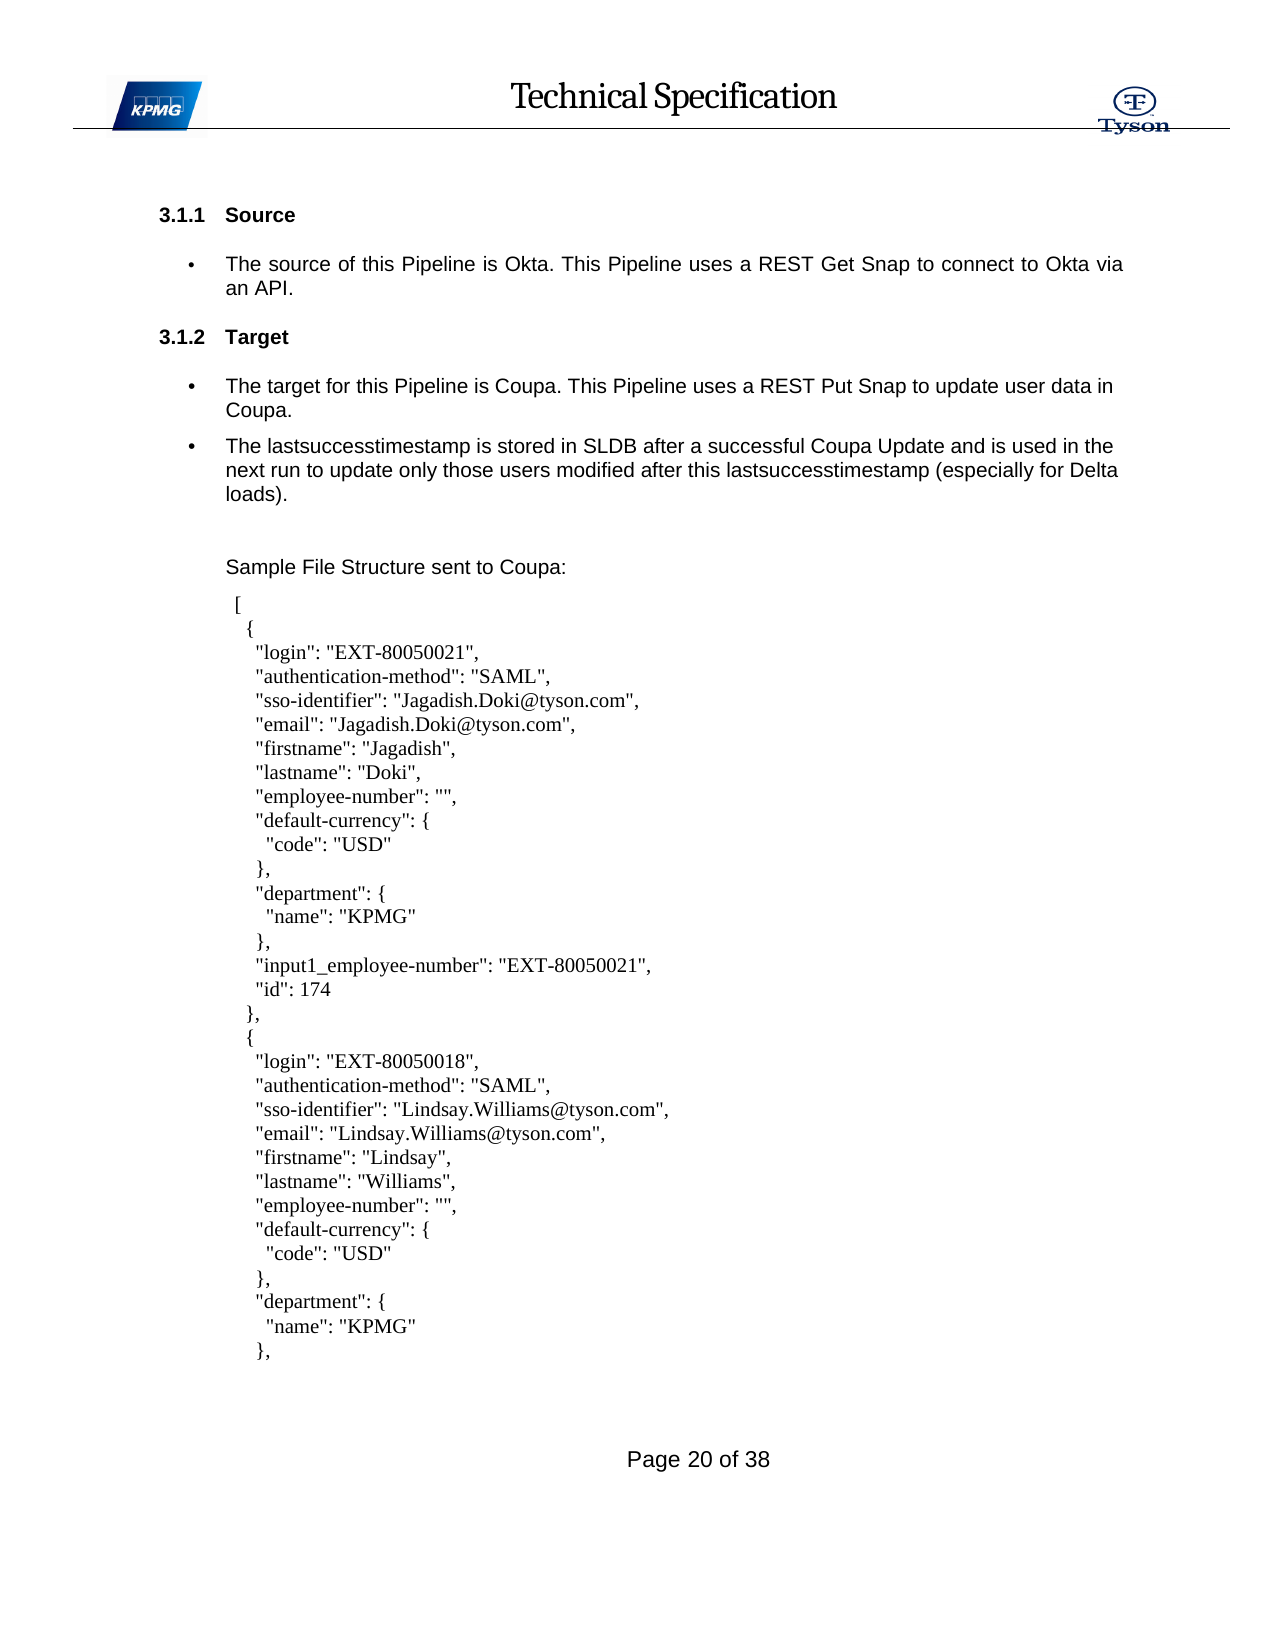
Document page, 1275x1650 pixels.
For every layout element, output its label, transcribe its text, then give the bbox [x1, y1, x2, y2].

text "default-currency": { [234, 808, 1125, 832]
text "login": "EXT-80050018", [234, 1049, 1125, 1073]
picture [106, 129, 208, 138]
text "firstname": "Jagadish", [234, 736, 1125, 760]
text "code": "USD" [234, 1241, 1125, 1265]
picture [1088, 129, 1181, 151]
text "department": { [234, 1289, 1125, 1313]
text "email": "Lindsay.Williams@tyson.com", [234, 1121, 1125, 1145]
text "lastname": "Williams", [234, 1169, 1125, 1193]
text }, [234, 1338, 1125, 1362]
text { [234, 1025, 1125, 1049]
text "authentication-method": "SAML", [234, 664, 1125, 688]
text "default-currency": { [234, 1217, 1125, 1241]
text "firstname": "Lindsay", [234, 1145, 1125, 1169]
text "input1_employee-number": "EXT-80050021", [234, 953, 1125, 977]
text "sso-identifier": "Lindsay.Williams@tyson.com", [234, 1097, 1125, 1121]
text "code": "USD" [234, 832, 1125, 856]
list The target for this Pipeline is Coupa. This Pipeline uses a REST Put Snap to update user data in Coupa. [188, 374, 1125, 422]
text "name": "KPMG" [234, 904, 1125, 928]
text }, [234, 1265, 1125, 1289]
list The lastsuccesstimestamp is stored in SLDB after a successful Coupa Update and is used in the next run to update only those users modified after this lastsuccesstimestamp (especially for Delta loads). [188, 434, 1125, 506]
text }, [234, 1001, 1125, 1025]
text "employee-number": "", [234, 784, 1125, 808]
text "login": "EXT-80050021", [234, 640, 1125, 664]
text "lastname": "Doki", [234, 760, 1125, 784]
text [ [234, 592, 1125, 616]
text "name": "KPMG" [234, 1313, 1125, 1338]
text "email": "Jagadish.Doki@tyson.com", [234, 712, 1125, 736]
picture [106, 75, 208, 128]
text Sample File Structure sent to Coupa: [225, 555, 1125, 579]
text "employee-number": "", [234, 1193, 1125, 1217]
picture [1088, 75, 1181, 128]
list The source of this Pipeline is Okta. This Pipeline uses a REST Get Snap to connect to Okta via an API. [188, 252, 1125, 300]
text { [234, 616, 1125, 640]
subtitle Target [159, 325, 1125, 349]
text }, [234, 928, 1125, 953]
text }, [234, 856, 1125, 880]
text "id": 174 [234, 977, 1125, 1001]
subtitle Source [159, 203, 1125, 227]
text "sso-identifier": "Jagadish.Doki@tyson.com", [234, 688, 1125, 712]
text "department": { [234, 880, 1125, 904]
text "authentication-method": "SAML", [234, 1073, 1125, 1097]
